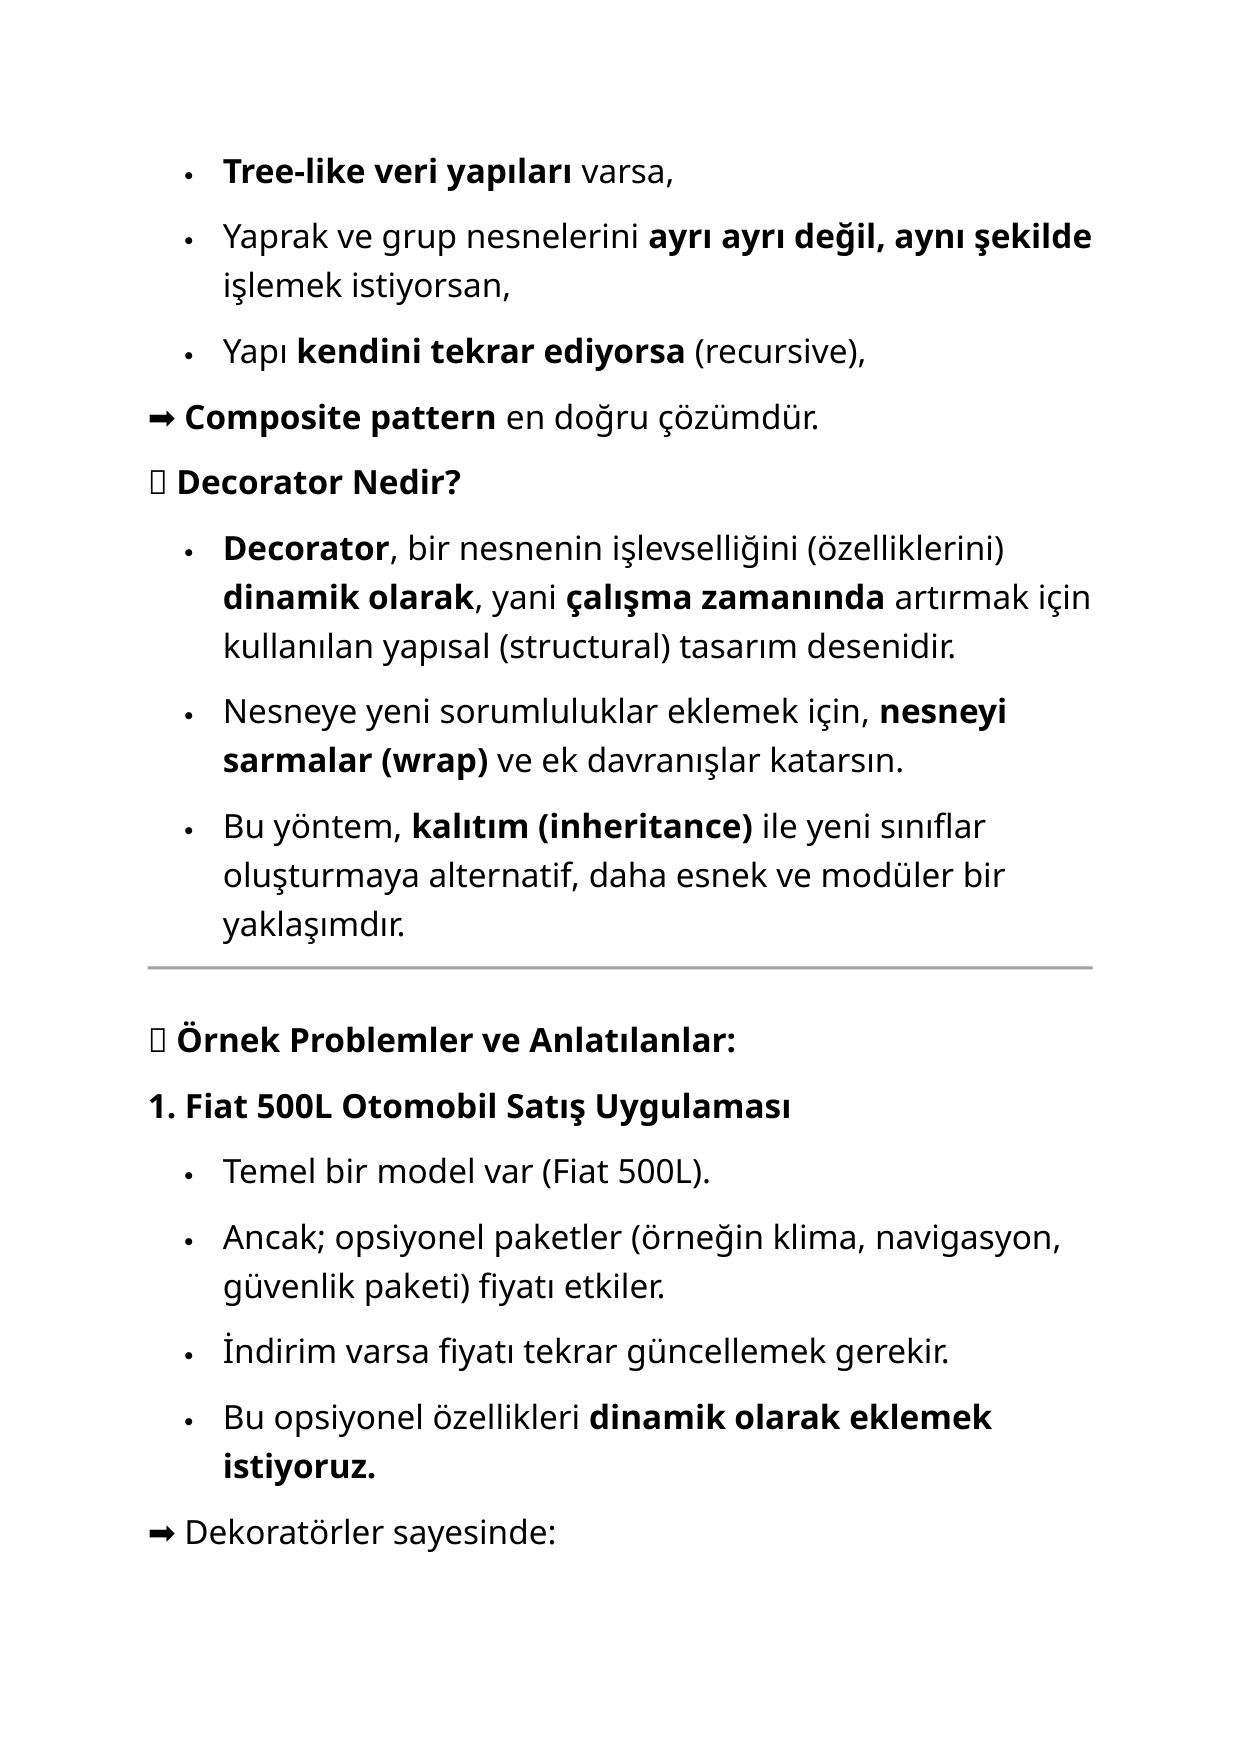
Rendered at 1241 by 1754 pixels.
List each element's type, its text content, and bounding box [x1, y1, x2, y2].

list Nesneye yeni sorumluluklar eklemek için, nesneyi sarmalar (wrap) ve ek davranışlar katarsın. [185, 688, 1093, 783]
list Yaprak ve grup nesnelerini ayrı ayrı değil, aynı şekilde işlemek istiyorsan, [185, 213, 1093, 308]
text ➡ Dekoratörler sayesinde: [148, 1508, 1093, 1554]
list Yapı kendini tekrar ediyorsa (recursive), [185, 328, 1093, 373]
list Ancak; opsiyonel paketler (örneğin klima, navigasyon, güvenlik paketi) fiyatı etkiler. [185, 1214, 1093, 1308]
list Tree-like veri yapıları varsa, [185, 148, 1093, 193]
text 🎨 Decorator Nedir? [148, 459, 1093, 504]
list Bu opsiyonel özellikleri dinamik olarak eklemek istiyoruz. [185, 1394, 1093, 1488]
list Bu yöntem, kalıtım (inheritance) ile yeni sınıflar oluşturmaya alternatif, daha esnek ve modüler bir yaklaşımdır. [185, 803, 1093, 946]
text ➡ Composite pattern en doğru çözümdür. [148, 393, 1093, 439]
text 1. Fiat 500L Otomobil Satış Uygulaması [148, 1082, 1093, 1128]
list İndirim varsa fiyatı tekrar güncellemek gerekir. [185, 1328, 1093, 1374]
list Temel bir model var (Fiat 500L). [185, 1148, 1093, 1193]
text 📌 Örnek Problemler ve Anlatılanlar: [148, 1017, 1093, 1062]
list Decorator, bir nesnenin işlevselliğini (özelliklerini) dinamik olarak, yani çalışma zamanında artırmak için kullanılan yapısal (structural) tasarım desenidir. [185, 525, 1093, 668]
